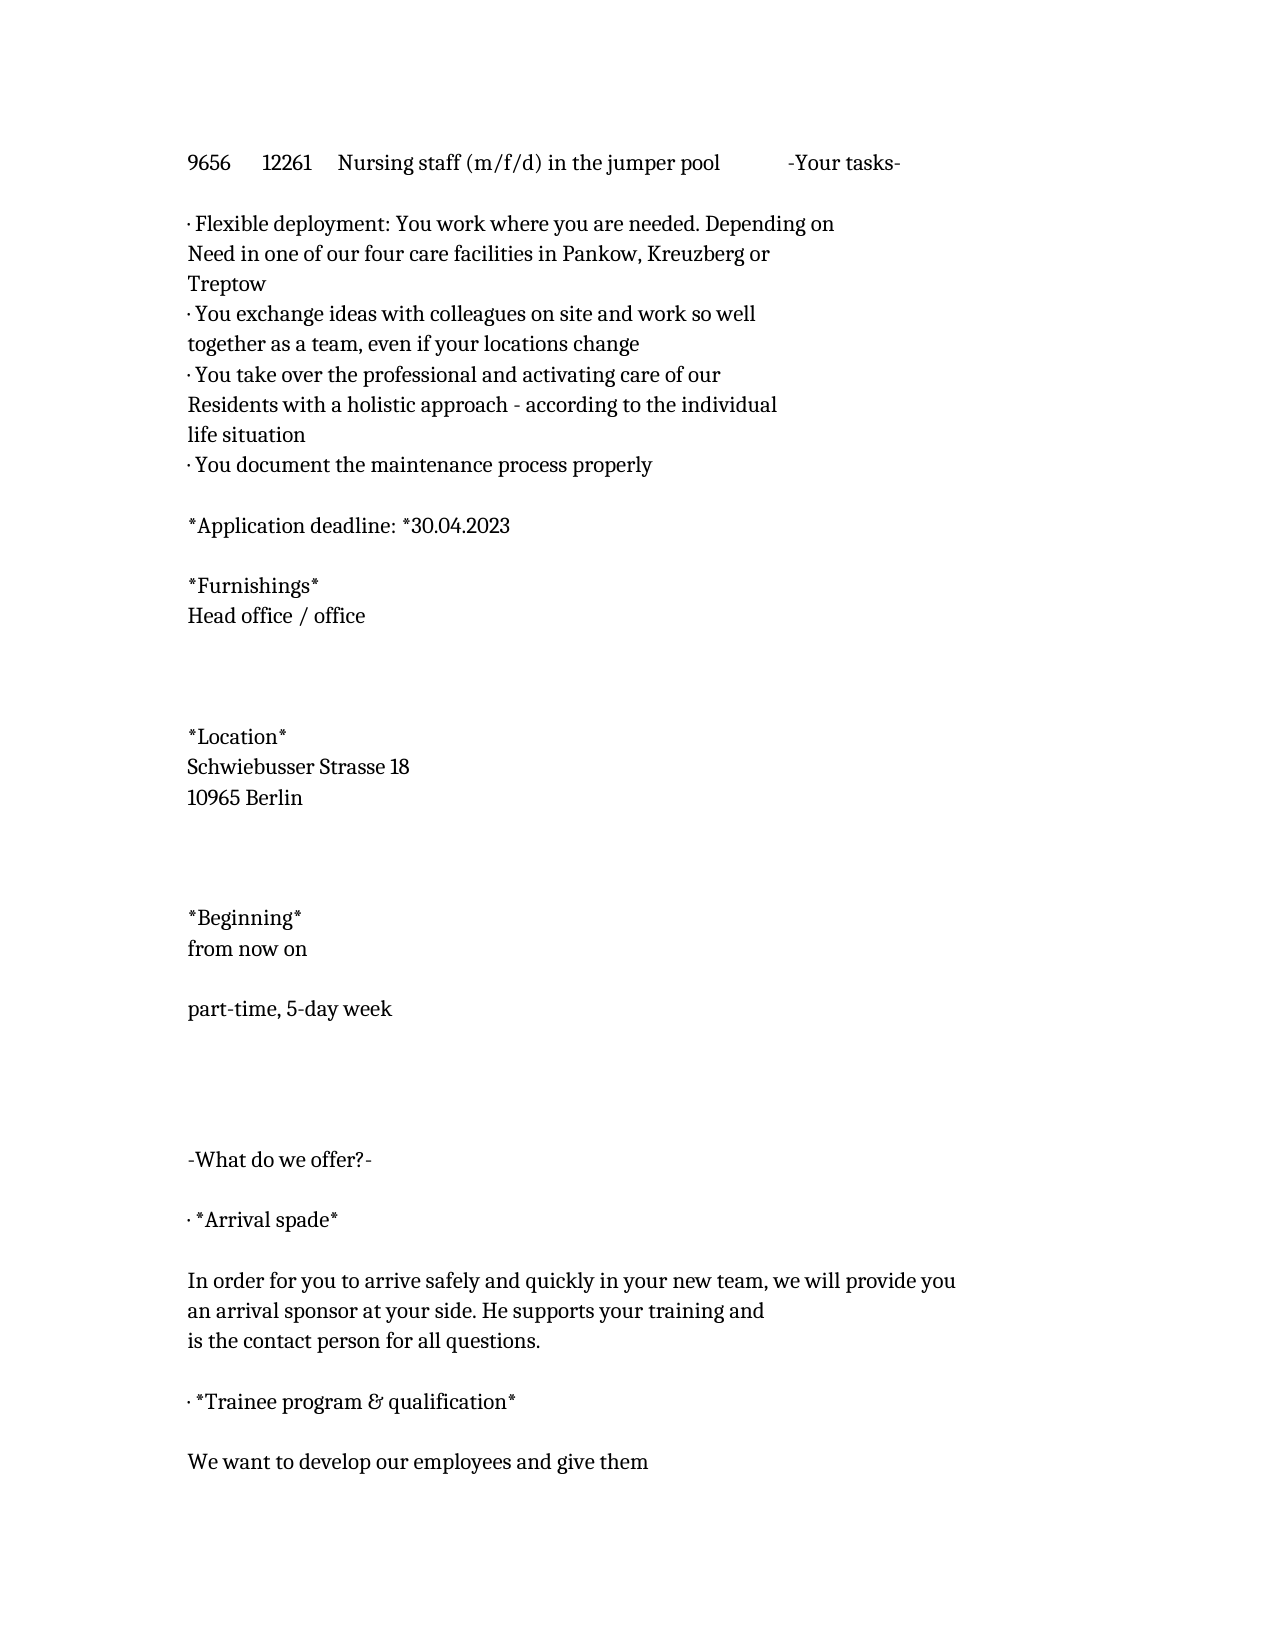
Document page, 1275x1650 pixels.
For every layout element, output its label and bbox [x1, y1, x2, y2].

text [187, 150, 1087, 1475]
